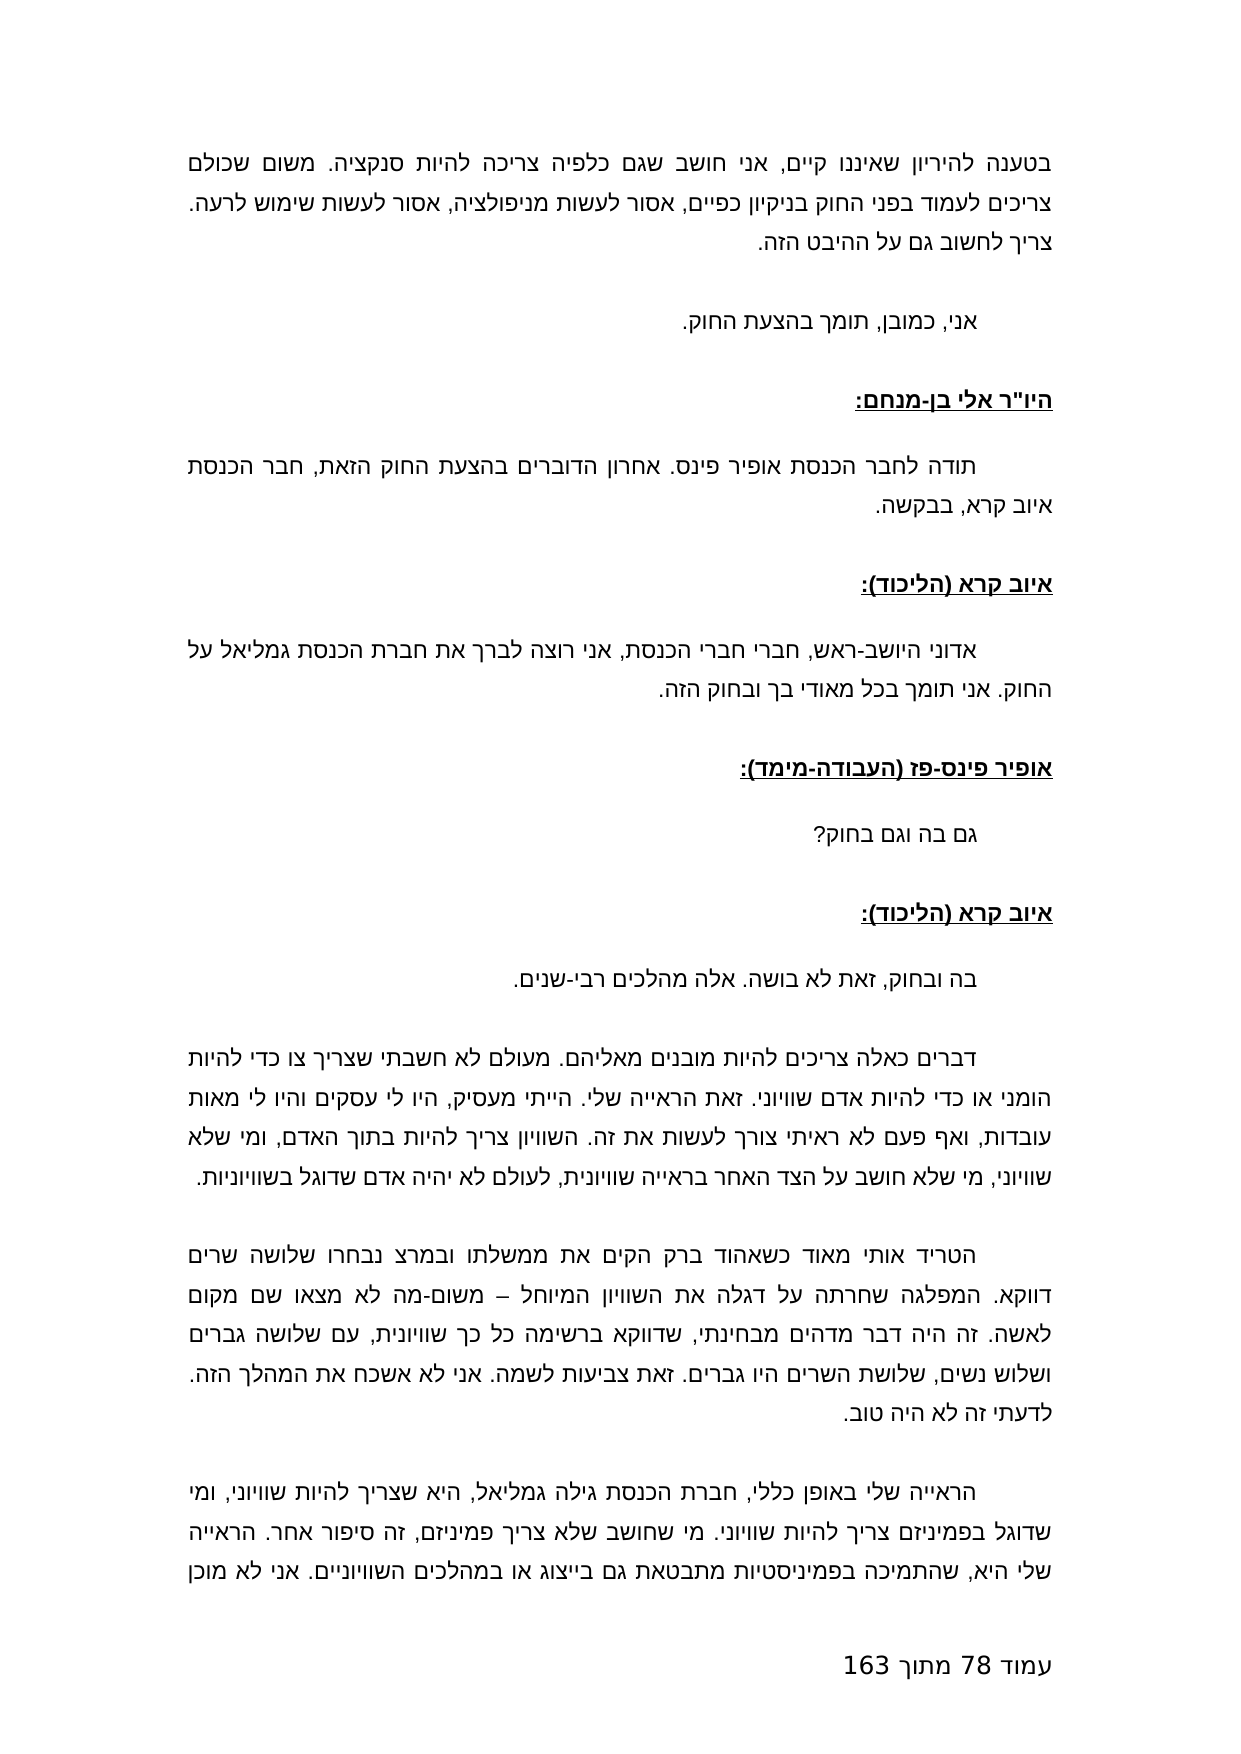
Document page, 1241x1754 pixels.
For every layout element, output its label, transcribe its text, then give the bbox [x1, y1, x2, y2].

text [187, 1479, 1053, 1584]
text בה ובחוק, זאת לא בושה. אלה מהלכים רבי-שנים. [187, 966, 1053, 992]
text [187, 150, 1053, 255]
text אני, כמובן, תומך בהצעת החוק. [187, 308, 1053, 334]
text תודה לחבר הכנסת אופיר פינס. אחרון הדוברים בהצעת החוק הזאת, חבר הכנסת איוב קרא, בבקשה. [187, 453, 1053, 518]
text אדוני היושב-ראש, חברי חברי הכנסת, אני רוצה לברך את חברת הכנסת גמליאל על החוק. אני תומך בכל מאודי בך ובחוק הזה. [187, 637, 1053, 703]
text דברים כאלה צריכים להיות מובנים מאליהם. מעולם לא חשבתי שצריך צו כדי להיות הומני או כדי להיות אדם שוויוני. זאת הראייה שלי. הייתי מעסיק, היו לי עסקים והיו לי מאות עובדות, ואף פעם לא ראיתי צורך לעשות את זה. השוויון צריך להיות בתוך האדם, ומי שלא שוויוני, מי שלא חושב על הצד האחר בראייה שוויונית, לעולם לא יהיה אדם שדוגל בשוויוניות. [187, 1045, 1053, 1190]
text איוב קרא (הליכוד): [187, 900, 1053, 927]
text גם בה וגם בחוק? [187, 821, 1053, 848]
text איוב קרא (הליכוד): [187, 571, 1053, 597]
text אופיר פינס-פז (העבודה-מימד): [187, 755, 1053, 782]
text הטריד אותי מאוד כשאהוד ברק הקים את ממשלתו ובמרצ נבחרו שלושה שרים דווקא. המפלגה שחרתה על דגלה את השוויון המיוחל – משום-מה לא מצאו שם מקום לאשה. זה היה דבר מדהים מבחינתי, שדווקא ברשימה כל כך שוויונית, עם שלושה גברים ושלוש נשים, שלושת השרים היו גברים. זאת צביעות לשמה. אני לא אשכח את המהלך הזה. לדעתי זה לא היה טוב. [187, 1242, 1053, 1427]
text היו"ר אלי בן-מנחם: [187, 387, 1053, 413]
